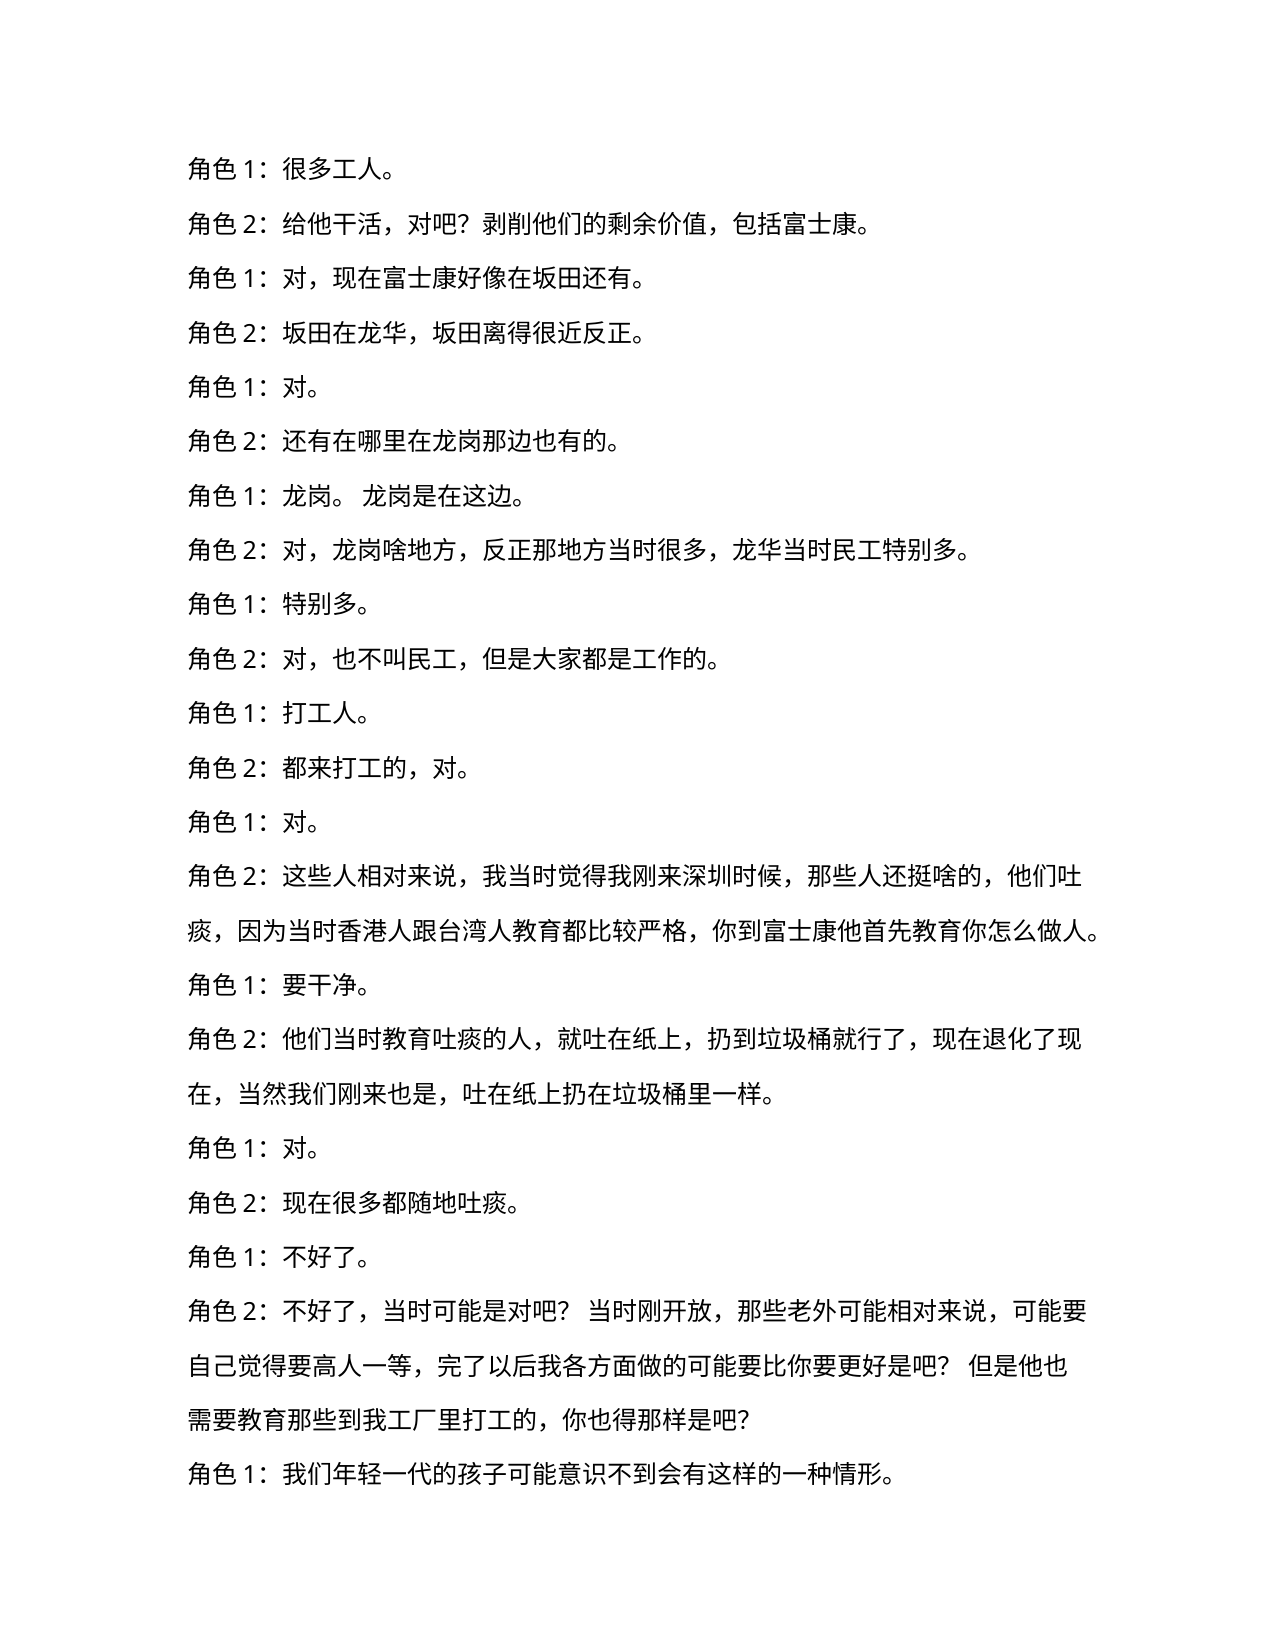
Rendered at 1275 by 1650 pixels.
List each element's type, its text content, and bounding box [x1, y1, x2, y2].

text 角色2：还有在哪里在龙岗那边也有的。 [187, 422, 1087, 458]
text 角色1：我们年轻一代的孩子可能意识不到会有这样的一种情形。 [187, 1455, 1087, 1491]
text 角色2：这些人相对来说，我当时觉得我刚来深圳时候，那些人还挺啥的，他们吐痰，因为当时香港人跟台湾人教育都比较严格，你到富士康他首先教育你怎么做人。 [187, 857, 1087, 947]
text 角色1：对，现在富士康好像在坂田还有。 [187, 259, 1087, 295]
text 角色2：对，龙岗啥地方，反正那地方当时很多，龙华当时民工特别多。 [187, 531, 1087, 567]
text 角色2：不好了，当时可能是对吧？ 当时刚开放，那些老外可能相对来说，可能要自己觉得要高人一等，完了以后我各方面做的可能要比你要更好是吧？ 但是他也需要教育那些到我工厂里打工的，你也得那样是吧？ [187, 1292, 1087, 1437]
text 角色1：要干净。 [187, 966, 1087, 1002]
text 角色1：特别多。 [187, 585, 1087, 621]
text 角色2：坂田在龙华，坂田离得很近反正。 [187, 313, 1087, 349]
text 角色1：龙岗。 龙岗是在这边。 [187, 476, 1087, 512]
text 角色2：对，也不叫民工，但是大家都是工作的。 [187, 639, 1087, 676]
text 角色1：打工人。 [187, 694, 1087, 730]
text 角色1：对。 [187, 802, 1087, 839]
text 角色1：对。 [187, 1129, 1087, 1165]
text 角色1：不好了。 [187, 1237, 1087, 1274]
text 角色1：对。 [187, 367, 1087, 404]
text 角色2：现在很多都随地吐痰。 [187, 1183, 1087, 1219]
text 角色2：给他干活，对吧？剥削他们的剩余价值，包括富士康。 [187, 204, 1087, 241]
text 角色2：他们当时教育吐痰的人，就吐在纸上，扔到垃圾桶就行了，现在退化了现在，当然我们刚来也是，吐在纸上扔在垃圾桶里一样。 [187, 1020, 1087, 1111]
text 角色2：都来打工的，对。 [187, 748, 1087, 784]
text 角色1：很多工人。 [187, 150, 1087, 186]
